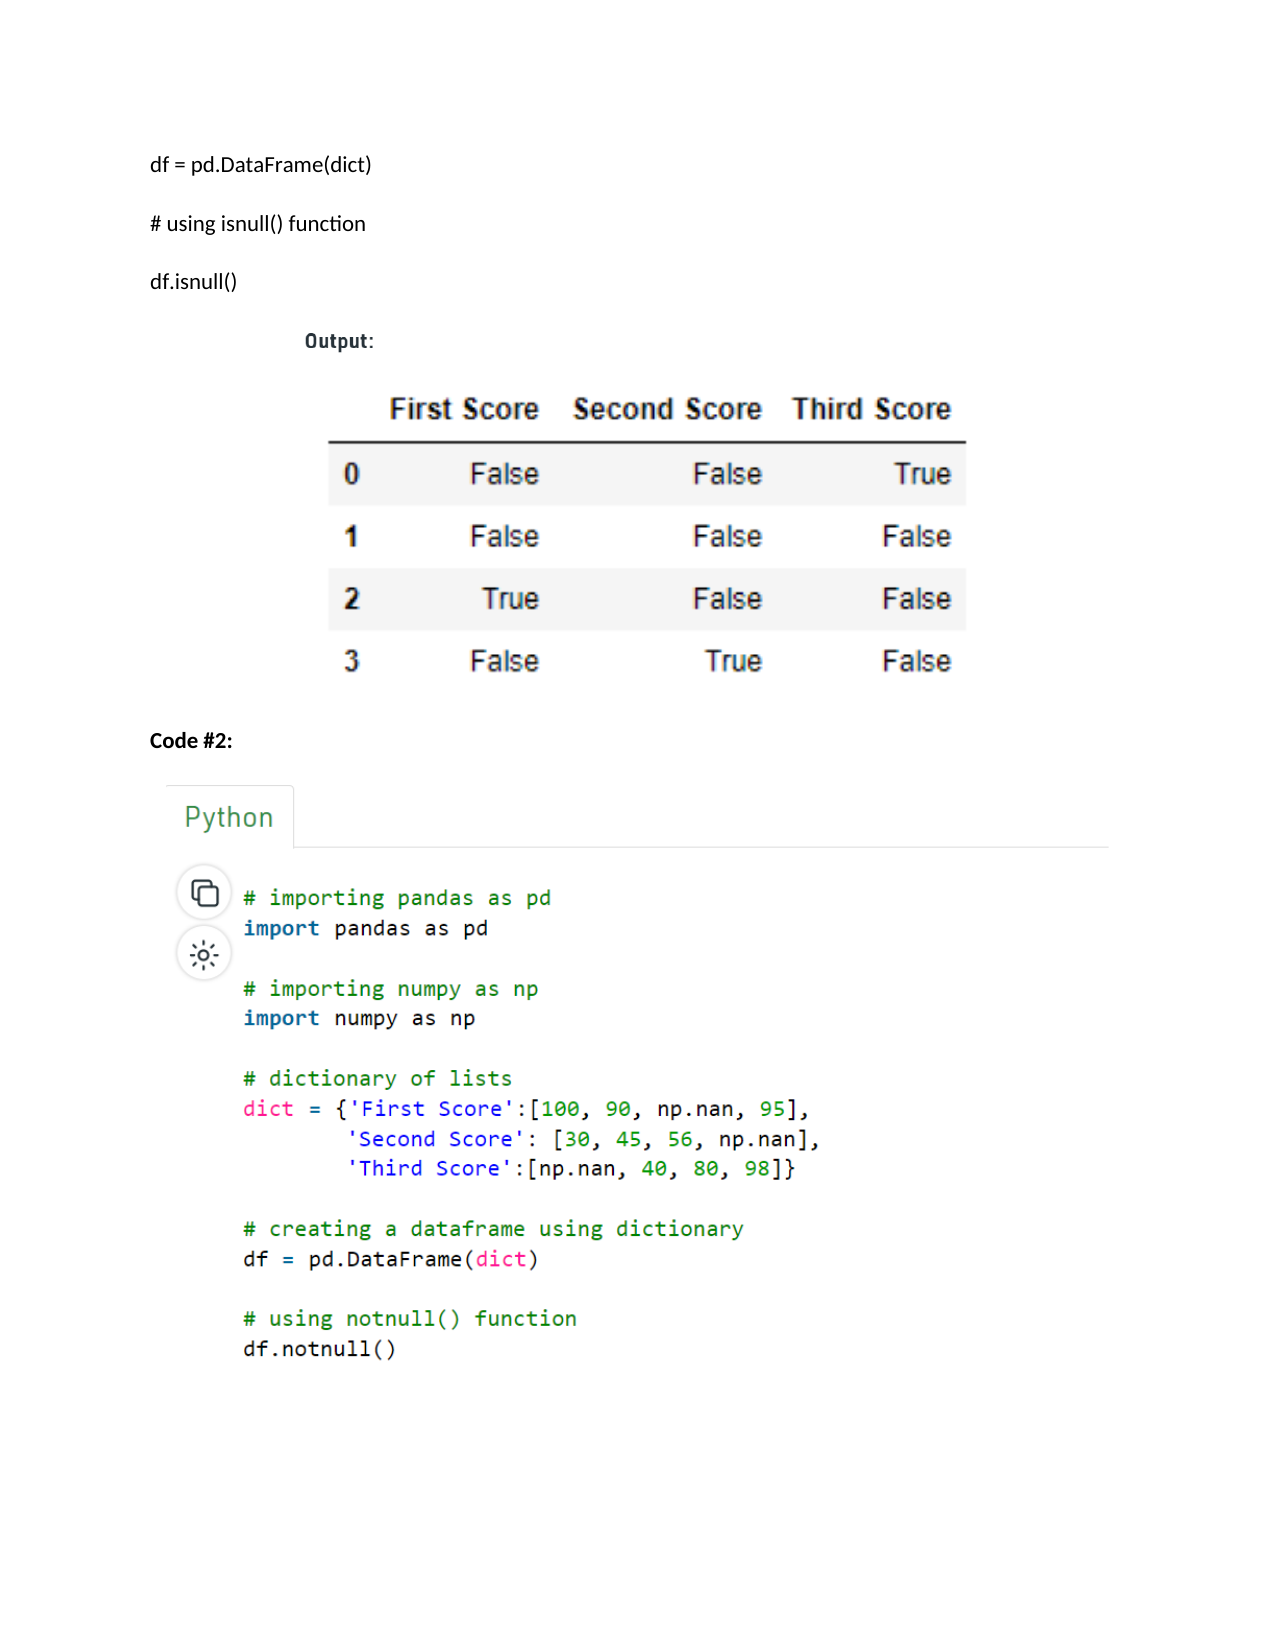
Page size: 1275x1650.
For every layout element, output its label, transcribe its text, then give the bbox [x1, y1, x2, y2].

text df = pd.DataFrame(dict) [150, 150, 1125, 178]
text # using isnull() function [150, 209, 1125, 237]
picture [301, 326, 974, 696]
text Code #2: [150, 726, 1125, 754]
picture [166, 785, 1109, 1376]
text df.isnull() [150, 267, 1125, 295]
